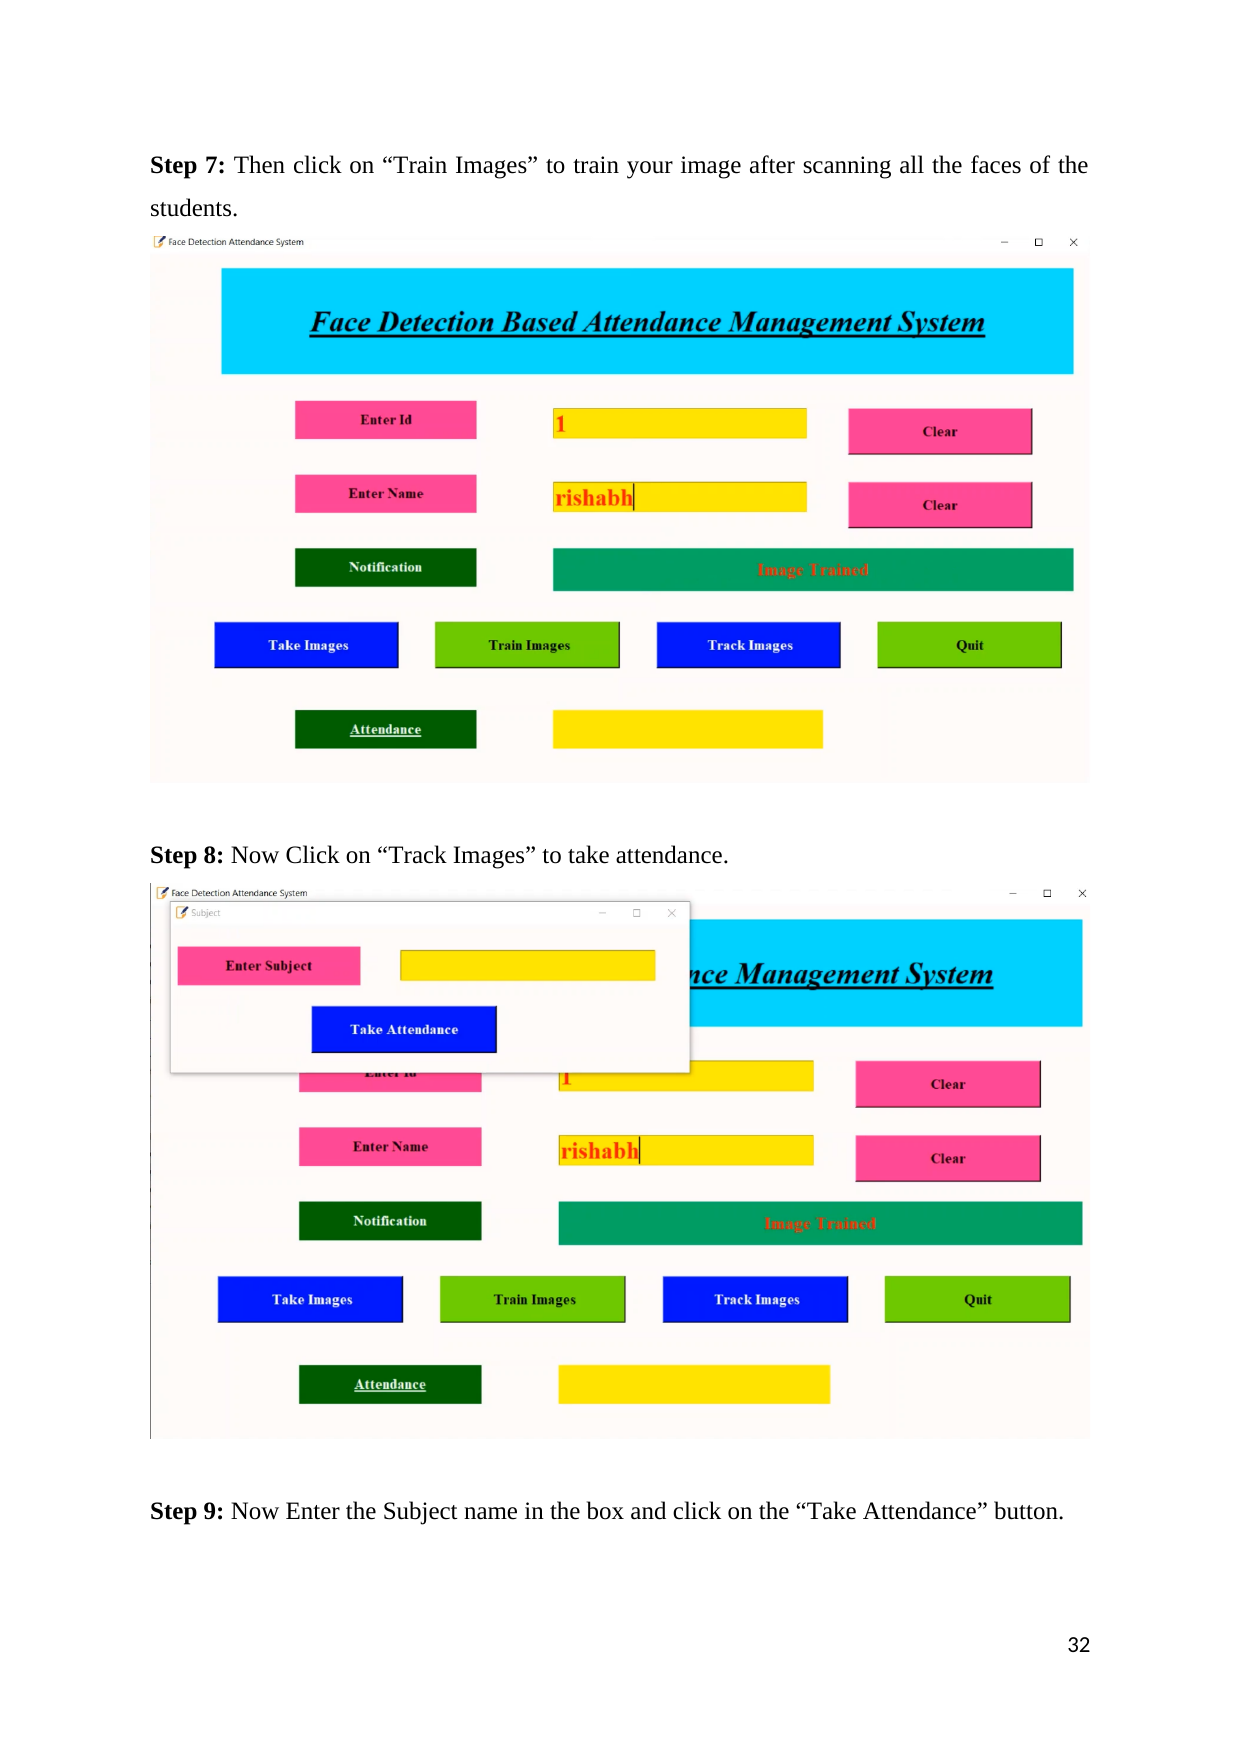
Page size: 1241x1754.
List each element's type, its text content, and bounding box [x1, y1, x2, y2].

text Step 9: Now Enter the Subject name in the box and click on the “Take Attendance” button. [150, 1496, 1090, 1524]
picture [150, 883, 1091, 1439]
picture [150, 236, 1091, 783]
text Step 7: Then click on “Train Images” to train your image after scanning all the faces of the students. [150, 150, 1090, 222]
text Step 8: Now Click on “Track Images” to take attendance. [150, 840, 1090, 869]
